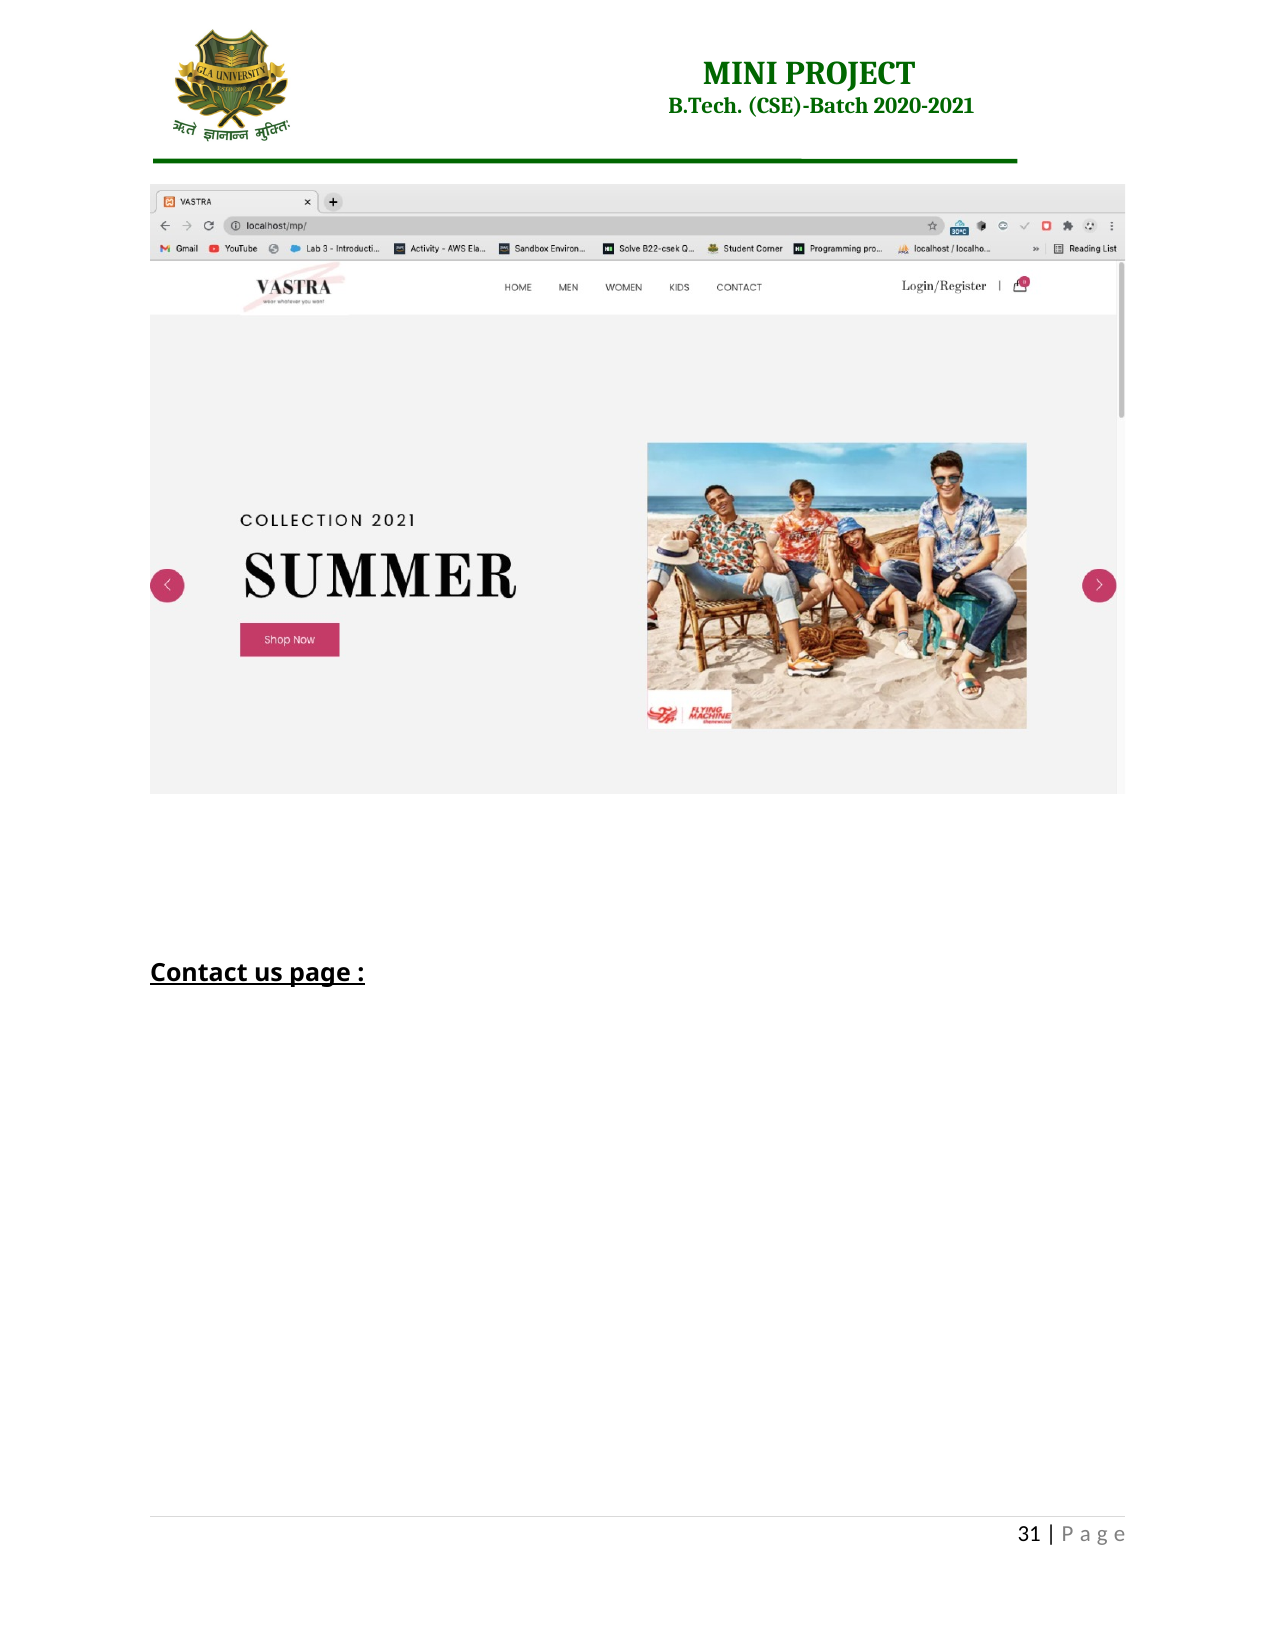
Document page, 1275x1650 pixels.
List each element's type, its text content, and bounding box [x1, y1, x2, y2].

picture [150, 184, 1125, 794]
picture [172, 21, 293, 143]
text Contact us page : [150, 955, 1125, 989]
